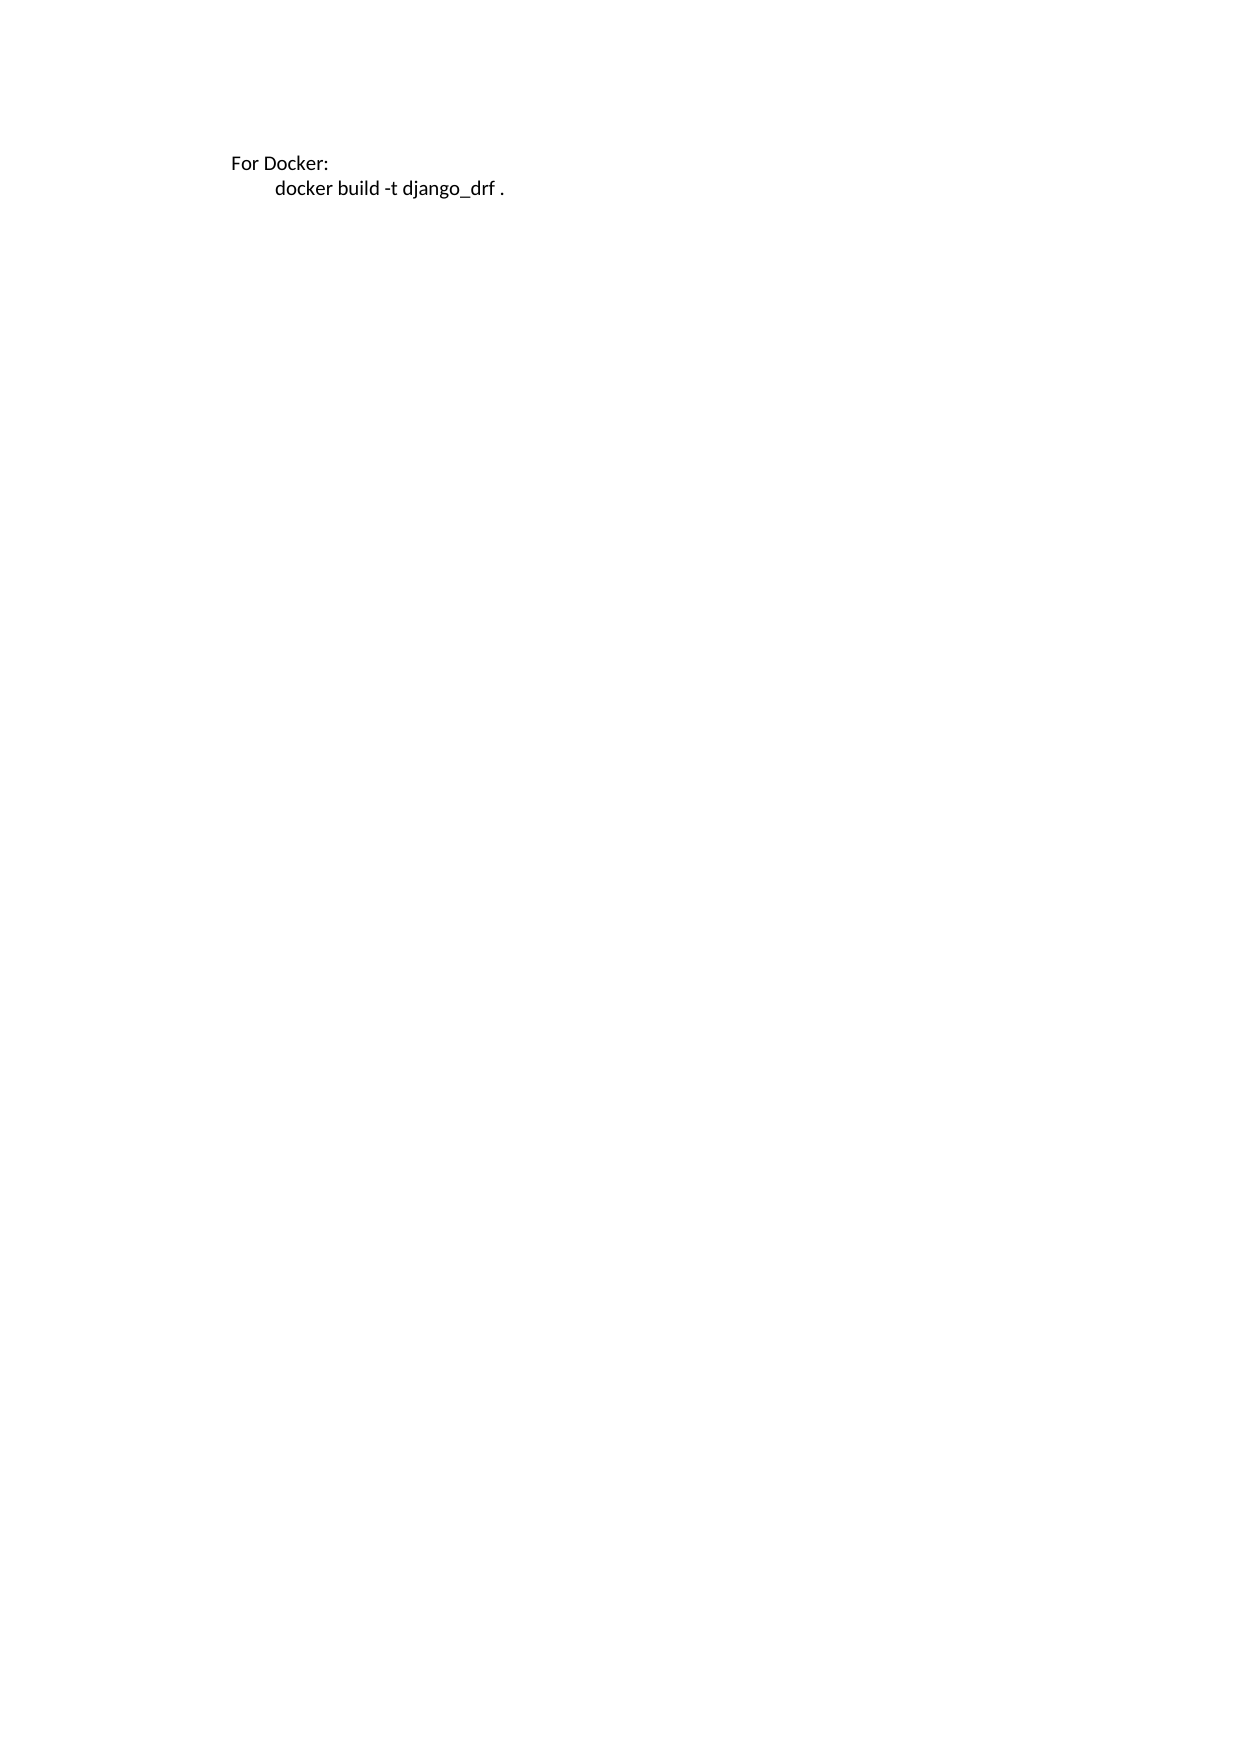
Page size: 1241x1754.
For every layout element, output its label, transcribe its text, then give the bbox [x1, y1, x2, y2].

text docker build -t django_drf . [187, 175, 1053, 201]
text For Docker: [187, 150, 1053, 175]
